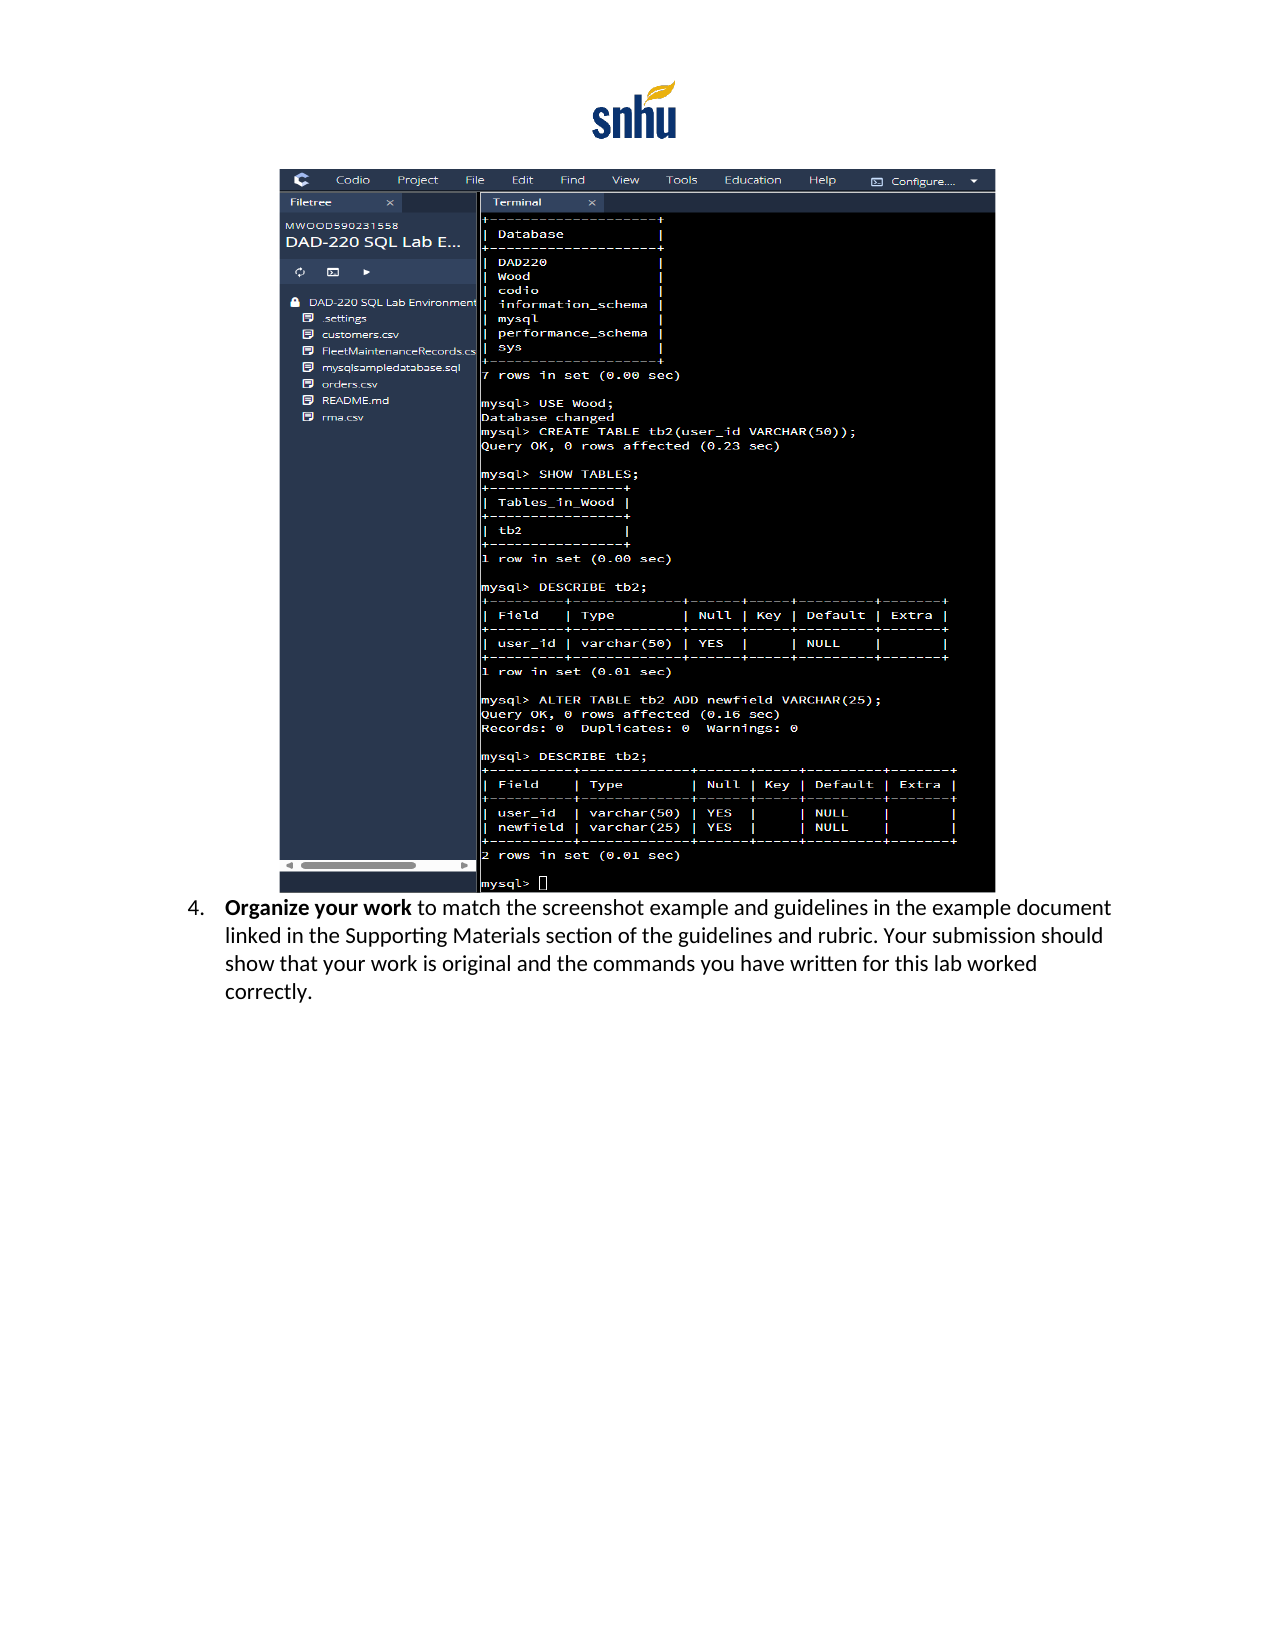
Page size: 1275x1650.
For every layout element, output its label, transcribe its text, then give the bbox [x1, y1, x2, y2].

list Organize your work to match the screenshot example and guidelines in the example document linked in the Supporting Materials section of the guidelines and rubric. Your submission should show that your work is original and the commands you have written for this lab worked correctly. [187, 893, 1125, 1005]
picture [573, 75, 702, 147]
picture [279, 169, 996, 893]
